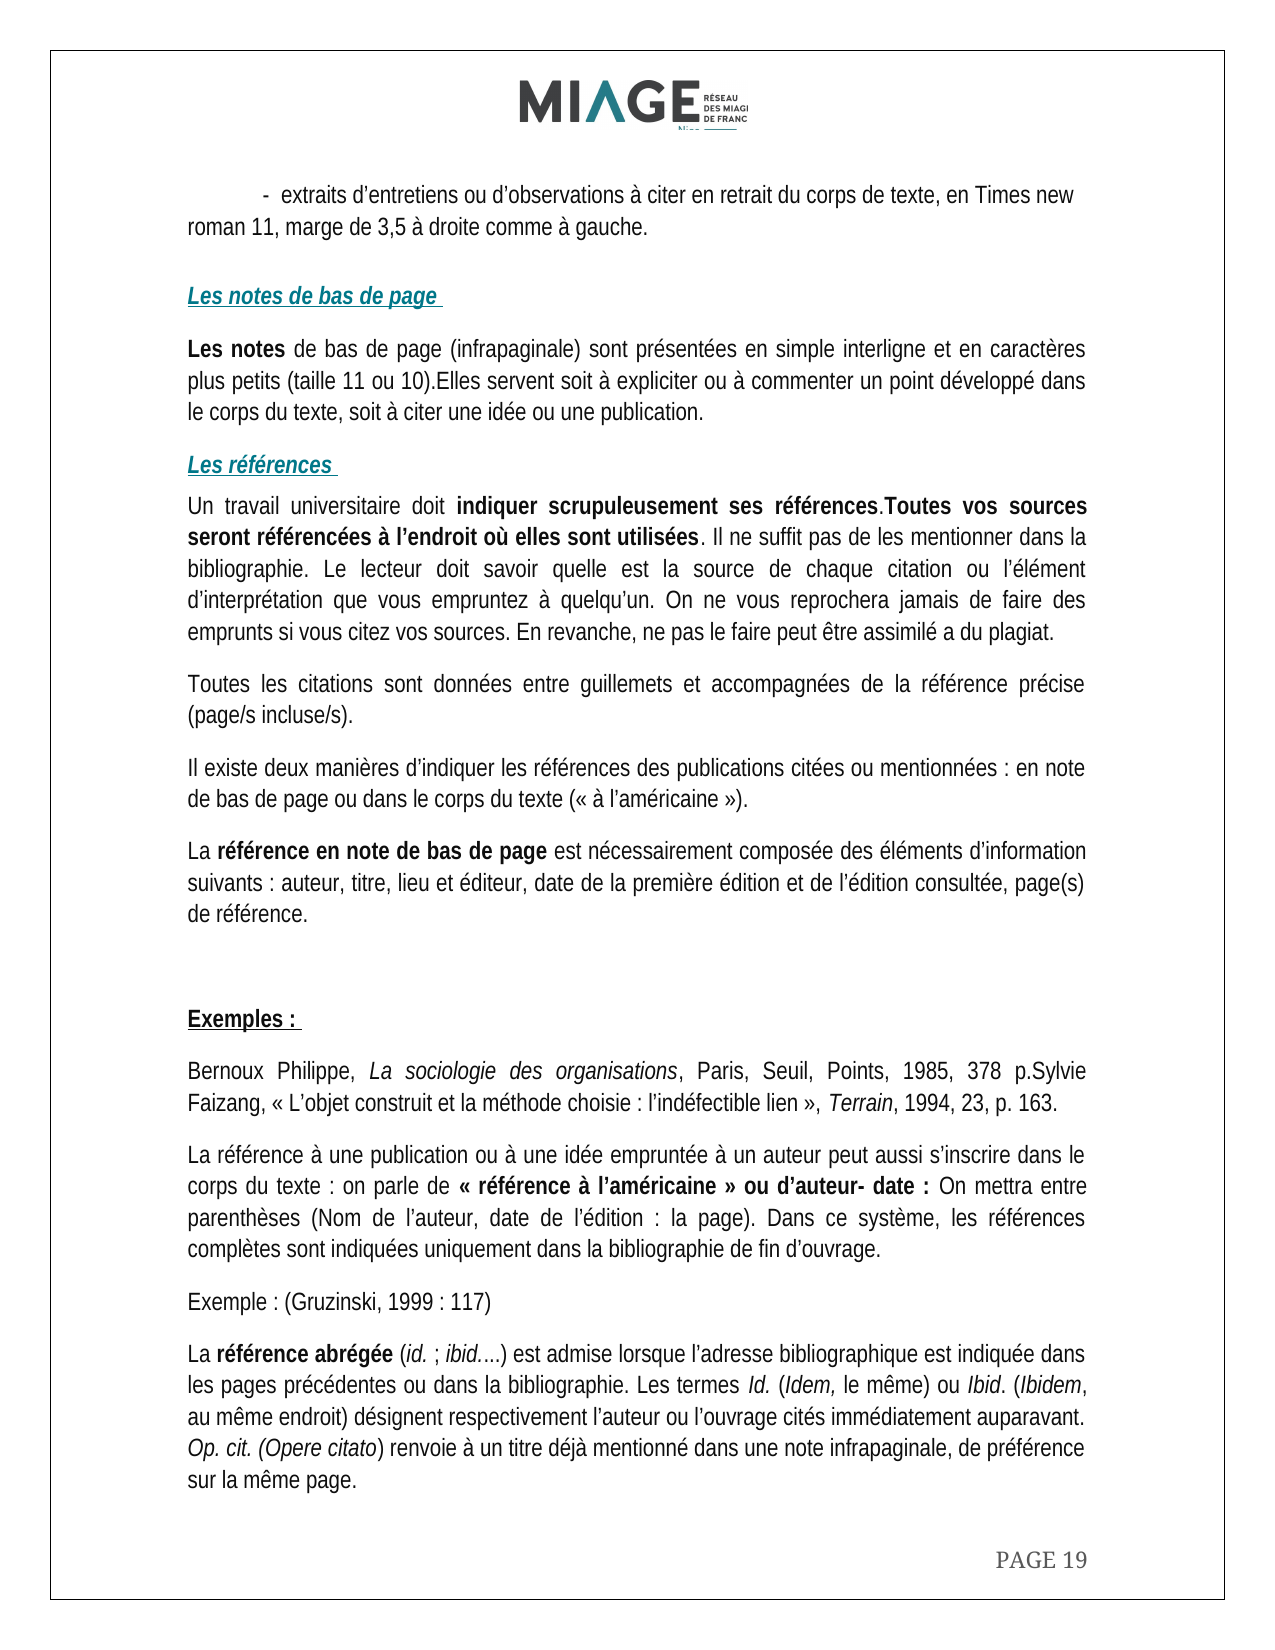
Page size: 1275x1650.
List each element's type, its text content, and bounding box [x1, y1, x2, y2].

picture [519, 80, 748, 130]
text Exemple : (Gruzinski, 1999 : 117) [187, 1287, 1087, 1315]
text Un travail universitaire doit indiquer scrupuleusement ses références. Toutes vos sources seront référencées à l’endroit où elles sont utilisées. Il ne suffit pas de les mentionner dans la bibliographie. Le lecteur doit savoir quelle est la source de chaque citation ou l’élément d’interprétation que vous empruntez à quelqu’un. On ne vous reprochera jamais de faire des emprunts si vous citez vos sources. En revanche, ne pas le faire peut être assimilé a du plagiat. [187, 491, 1087, 645]
text Les notes de bas de page (infrapaginale) sont présentées en simple interligne et en caractères plus petits (taille 11 ou 10).Elles servent soit à expliciter ou à commenter un point développé dans le corps du texte, soit à citer une idée ou une publication. [187, 334, 1087, 426]
text - extraits d’entretiens ou d’observations à citer en retrait du corps de texte, en Times new roman 11, marge de 3,5 à droite comme à gauche. [187, 180, 1087, 240]
list Les références [187, 449, 1087, 478]
text La référence à une publication ou à une idée empruntée à un auteur peut aussi s’inscrire dans le corps du texte : on parle de « référence à l’américaine » ou d’auteur- date : On mettra entre parenthèses (Nom de l’auteur, date de l’édition : la page). Dans ce système, les références complètes sont indiquées uniquement dans la bibliographie de fin d’ouvrage. [187, 1140, 1087, 1263]
text Bernoux Philippe, La sociologie des organisations, Paris, Seuil, Points, 1985, 378 p.Sylvie Faizang, « L’objet construit et la méthode choisie : l’indéfectible lien », Terrain, 1994, 23, p. 163. [187, 1056, 1087, 1116]
text Toutes les citations sont données entre guillemets et accompagnées de la référence précise (page/s incluse/s). [187, 669, 1087, 729]
text La référence en note de bas de page est nécessairement composée des éléments d’information suivants : auteur, titre, lieu et éditeur, date de la première édition et de l’édition consultée, page(s) de référence. [187, 836, 1087, 928]
text Il existe deux manières d’indiquer les références des publications citées ou mentionnées : en note de bas de page ou dans le corps du texte (« à l’américaine »). [187, 753, 1087, 813]
text Exemples : [187, 1004, 1087, 1032]
list Les notes de bas de page [187, 272, 1087, 309]
text La référence abrégée (id. ; ibid....) est admise lorsque l’adresse bibliographique est indiquée dans les pages précédentes ou dans la bibliographie. Les termes Id. (Idem, le même) ou Ibid. (Ibidem, au même endroit) désignent respectivement l’auteur ou l’ouvrage cités immédiatement auparavant. Op. cit. (Opere citato) renvoie à un titre déjà mentionné dans une note infrapaginale, de préférence sur la même page. [187, 1339, 1087, 1493]
